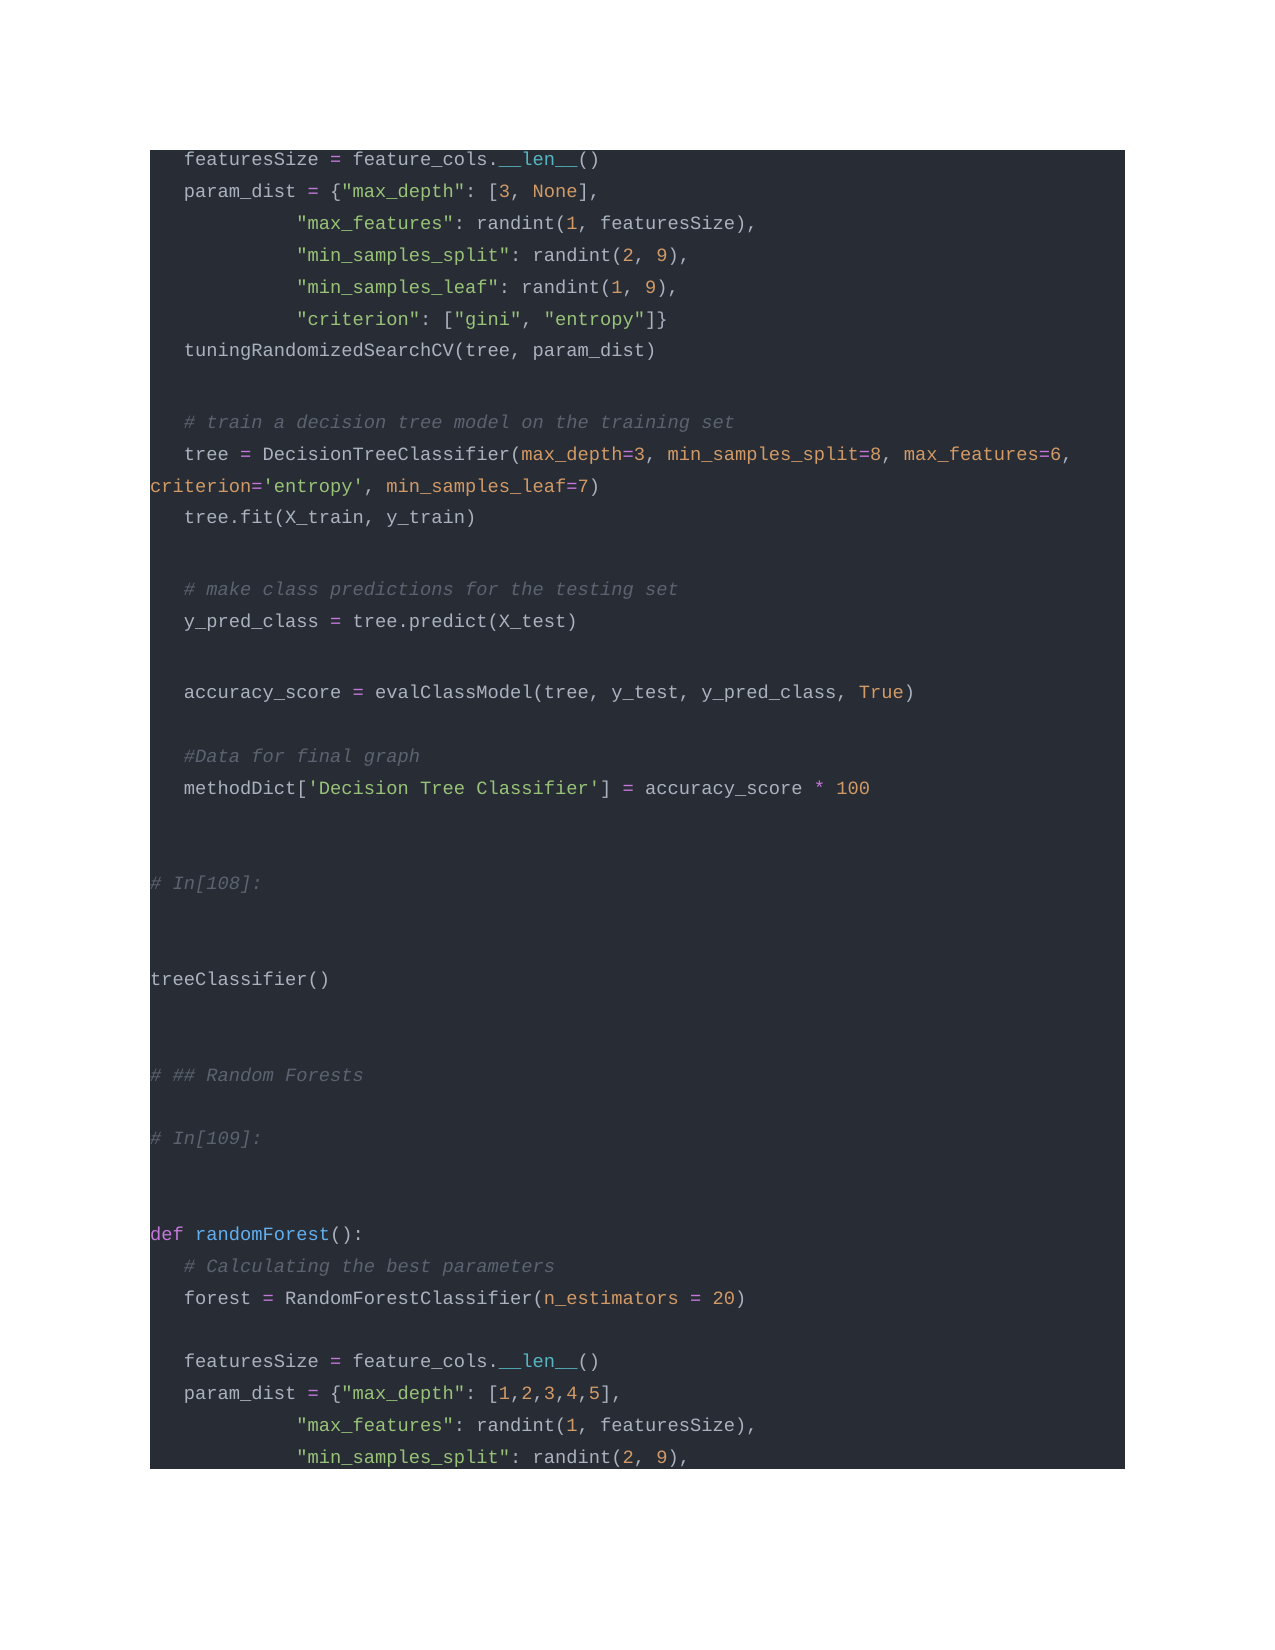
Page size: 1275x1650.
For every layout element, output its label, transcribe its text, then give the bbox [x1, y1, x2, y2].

text "criterion": ["gini", "entropy"]} [150, 309, 1125, 331]
text forest = RandomForestClassifier(n_estimators = 20) [150, 1288, 1125, 1310]
text tuningRandomizedSearchCV(tree, param_dist) [150, 341, 1125, 362]
text # train a decision tree model on the training set [150, 413, 1125, 434]
text param_dist = {"max_depth": [3, None], [150, 182, 1125, 203]
text tree.fit(X_train, y_train) [150, 508, 1125, 529]
text treeClassifier() [150, 970, 1125, 991]
text methodDict['Decision Tree Classifier'] = accuracy_score * 100 [150, 778, 1125, 800]
text param_dist = {"max_depth": [1,2,3,4,5], [150, 1384, 1125, 1405]
text "max_features": randint(1, featuresSize), [150, 1416, 1125, 1437]
text def randomForest(): [150, 1225, 1125, 1246]
text # make class predictions for the testing set [150, 579, 1125, 601]
text "min_samples_split": randint(2, 9), [150, 1448, 1125, 1469]
text featuresSize = feature_cols.__len__() [150, 1352, 1125, 1373]
text featuresSize = feature_cols.__len__() [150, 150, 1125, 171]
text #Data for final graph [150, 747, 1125, 768]
text # Calculating the best parameters [150, 1257, 1125, 1278]
text # In[109]: [150, 1129, 1125, 1150]
text "min_samples_leaf": randint(1, 9), [150, 277, 1125, 299]
text # In[108]: [150, 874, 1125, 895]
text "max_features": randint(1, featuresSize), [150, 214, 1125, 235]
text accuracy_score = evalClassModel(tree, y_test, y_pred_class, True) [150, 683, 1125, 704]
text "min_samples_split": randint(2, 9), [150, 246, 1125, 267]
text # ## Random Forests [150, 1065, 1125, 1087]
text tree = DecisionTreeClassifier(max_depth=3, min_samples_split=8, max_features=6, criterion='entropy', min_samples_leaf=7) [150, 444, 1125, 498]
text y_pred_class = tree.predict(X_test) [150, 611, 1125, 633]
